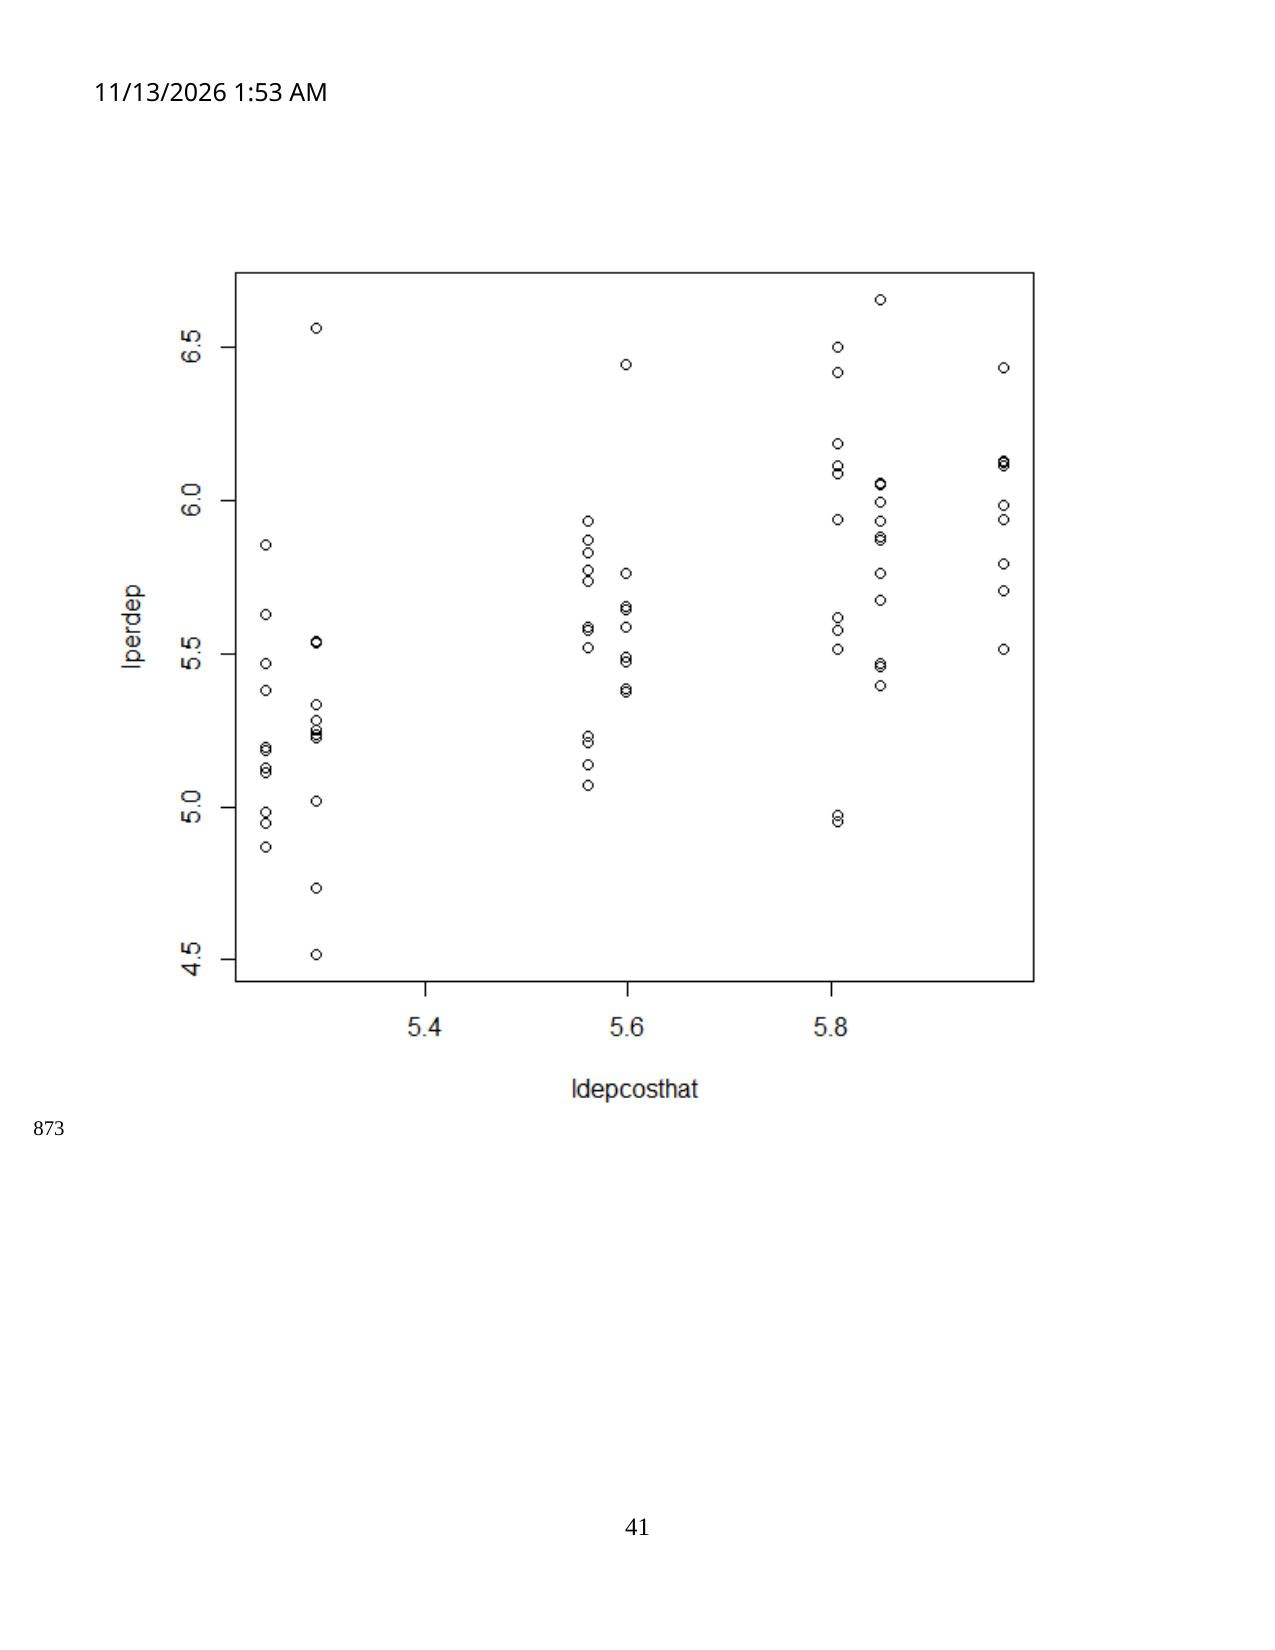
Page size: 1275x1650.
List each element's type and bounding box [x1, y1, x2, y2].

picture [112, 150, 1098, 1136]
